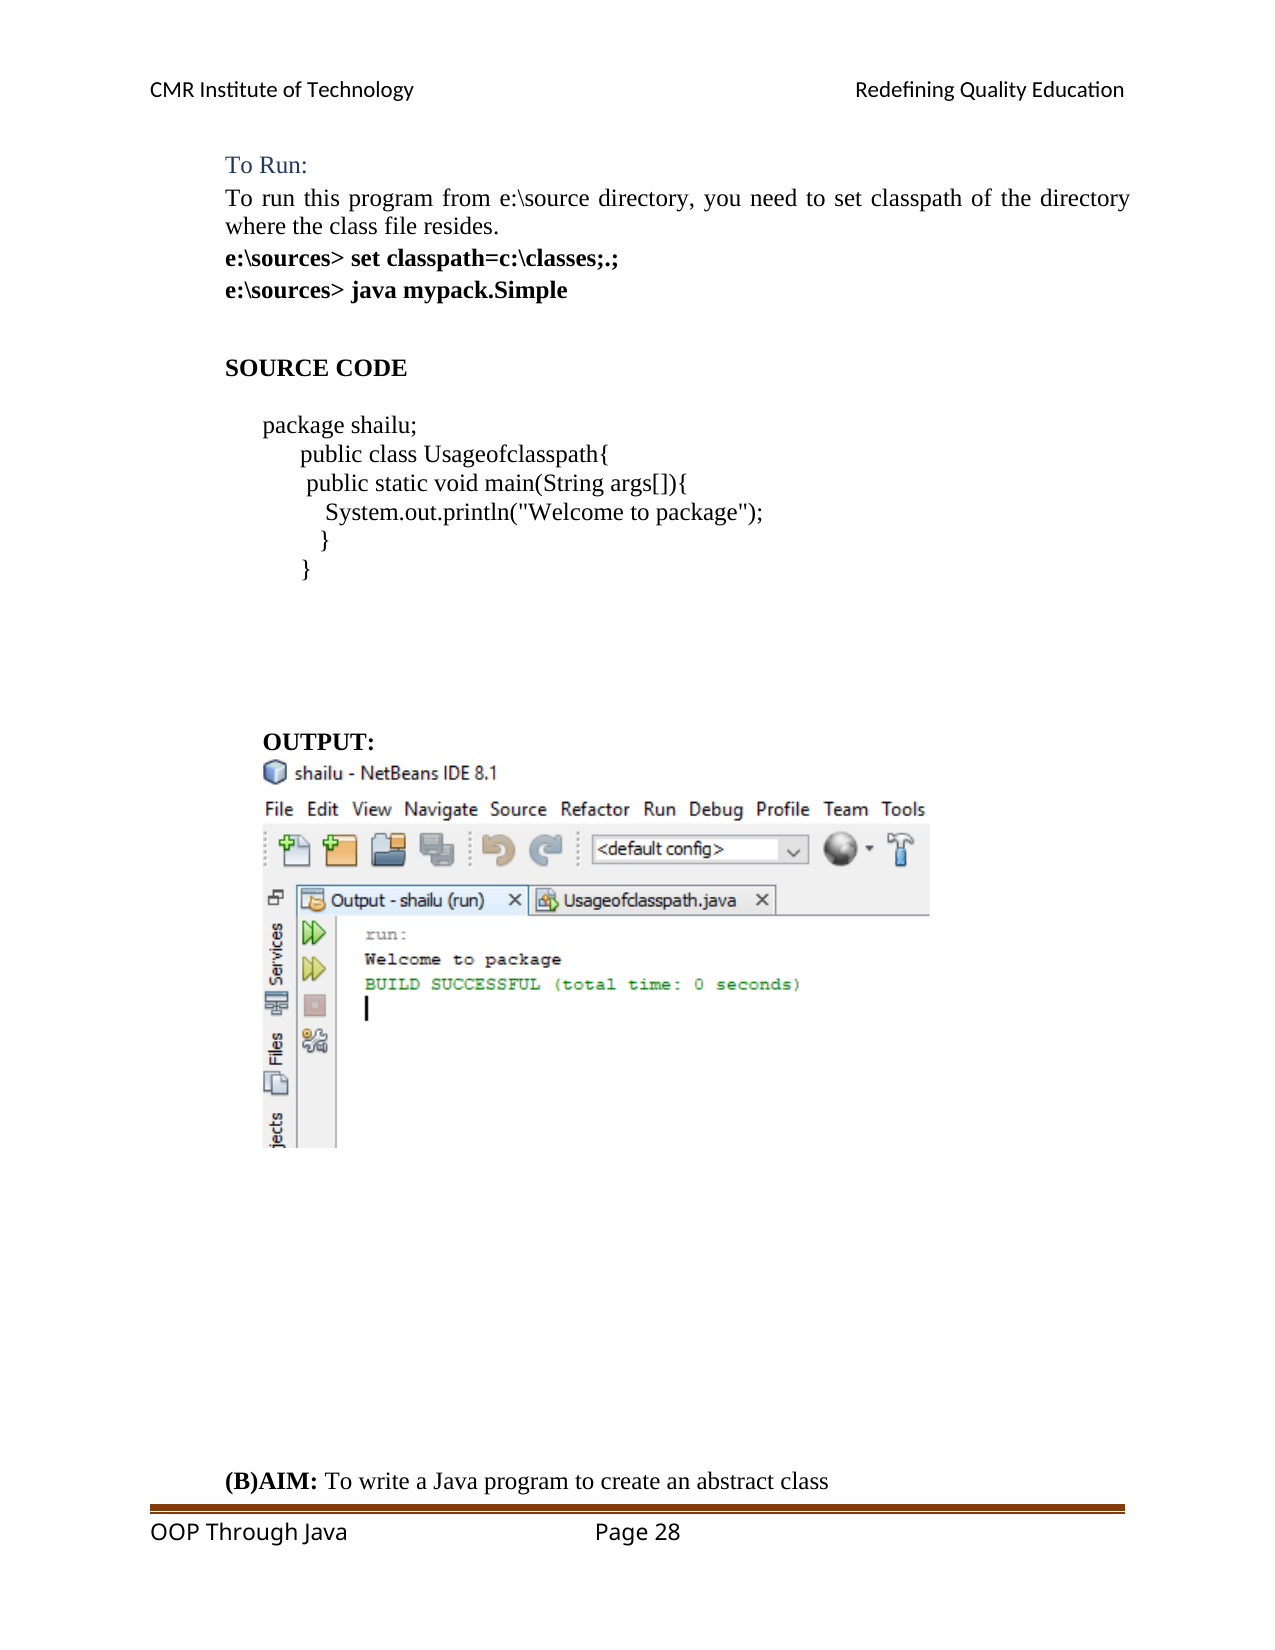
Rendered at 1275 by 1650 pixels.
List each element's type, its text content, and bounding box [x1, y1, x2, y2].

subtitle To Run: [225, 150, 1125, 179]
table_cell e:\sources> set classpath=c:\classes;.; [149, 242, 1133, 273]
table_cell e:\sources> java mypack.Simple [149, 274, 1133, 324]
list SOURCE CODE [225, 353, 1125, 382]
list System.out.println("Welcome to package"); [262, 497, 1125, 525]
list } [262, 525, 1125, 554]
list OUTPUT: [262, 727, 1125, 755]
list public static void main(String args[]){ [262, 468, 1125, 497]
list package shailu; [262, 410, 1125, 439]
picture [262, 755, 930, 1148]
table_header To run this program from e:\source directory, you need to set classpath of the directory where the class file resides. [149, 181, 1133, 242]
list public class Usageofclasspath{ [262, 439, 1125, 468]
list } [262, 554, 1125, 583]
text (B)AIM: To write a Java program to create an abstract class [225, 1466, 1125, 1495]
